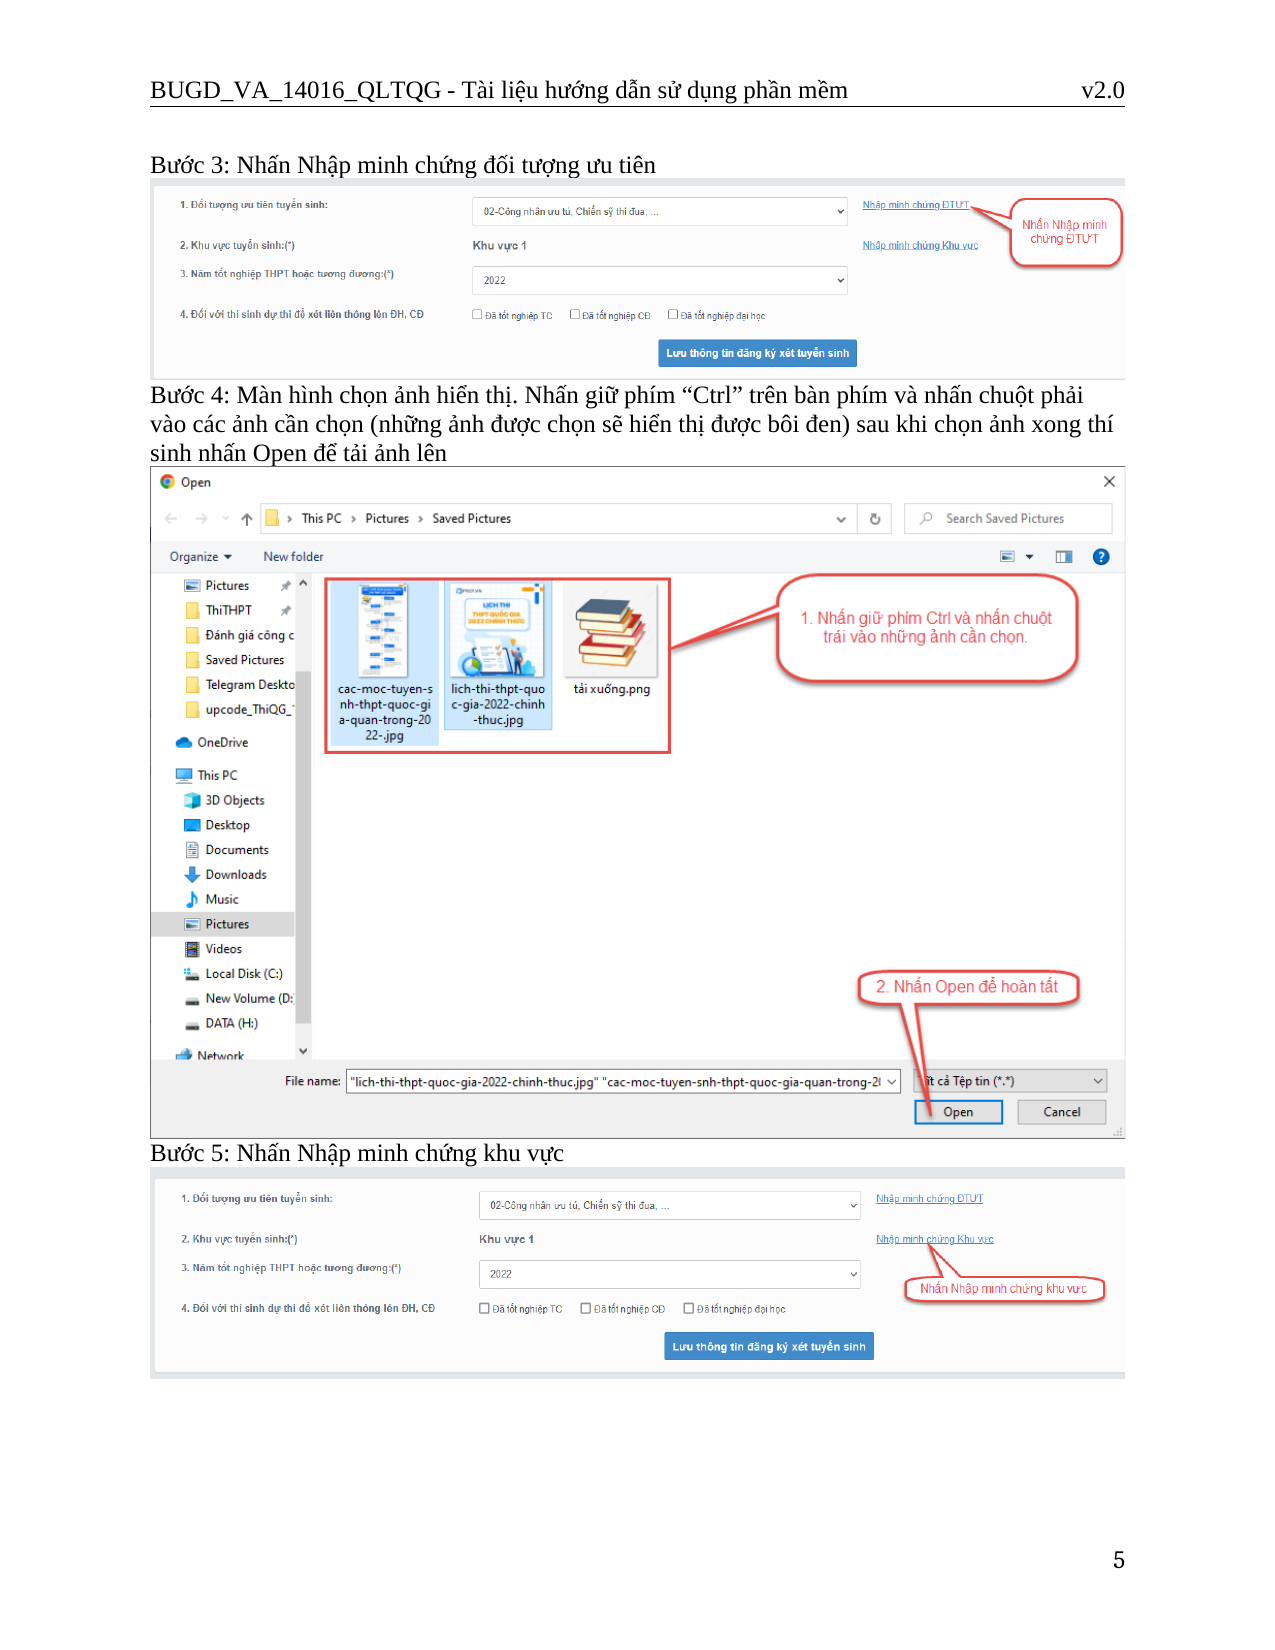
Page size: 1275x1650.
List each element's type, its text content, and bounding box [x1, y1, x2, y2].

text Bước 4: Màn hình chọn ảnh hiển thị. Nhấn giữ phím “Ctrl” trên bàn phím và nhấn chuột phải vào các ảnh cần chọn (những ảnh được chọn sẽ hiển thị được bôi đen) sau khi chọn ảnh xong thí sinh nhấn Open để tải ảnh lên [150, 380, 1125, 466]
picture [150, 466, 1125, 1139]
text Bước 3: Nhấn Nhập minh chứng đối tượng ưu tiên [150, 150, 1125, 178]
picture [150, 1167, 1125, 1379]
picture [150, 178, 1125, 380]
text Bước 5: Nhấn Nhập minh chứng khu vực [150, 1139, 1125, 1167]
